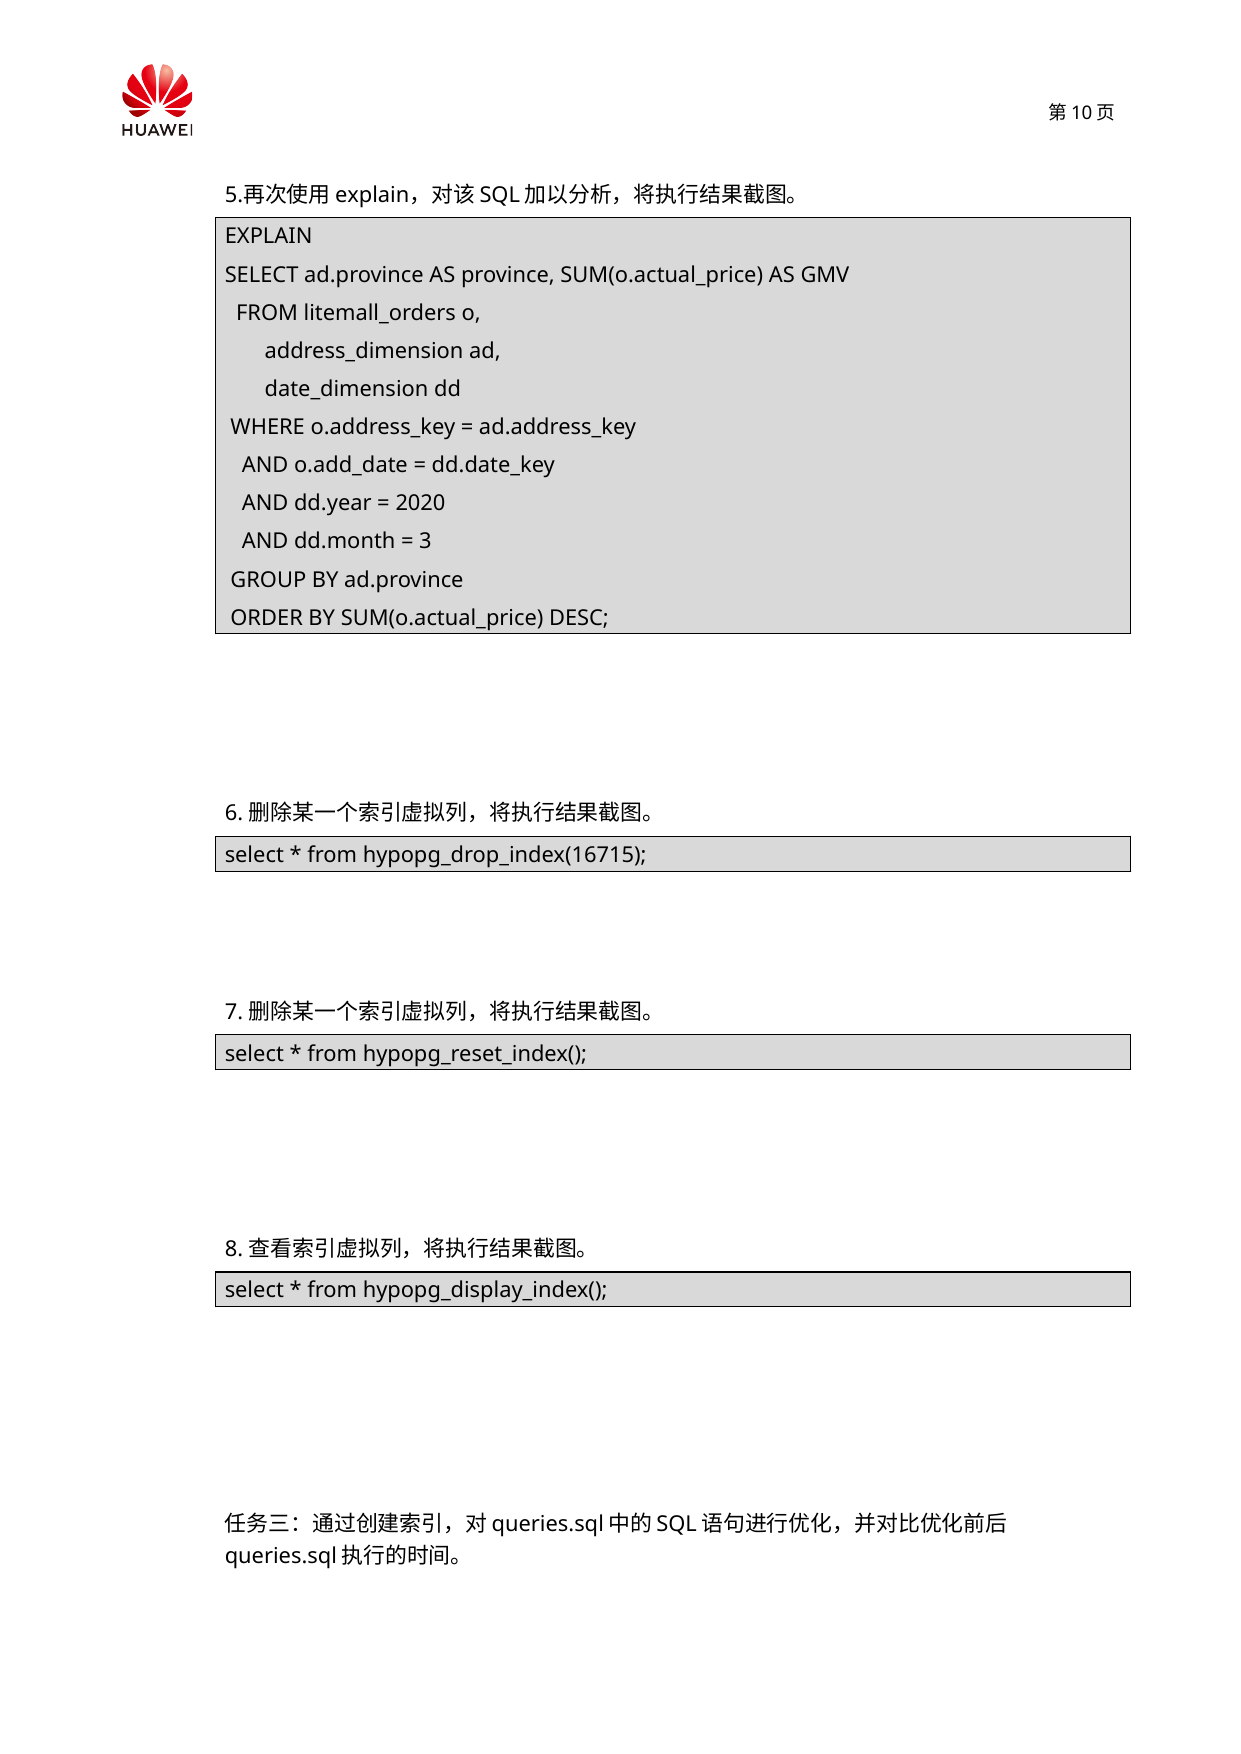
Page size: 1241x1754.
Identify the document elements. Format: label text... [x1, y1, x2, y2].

text GROUP BY ad.province [216, 560, 1130, 593]
text address_dimension ad, [216, 332, 1130, 364]
text EXPLAIN [216, 218, 1130, 250]
text AND o.add_date = dd.date_key [216, 446, 1130, 479]
text ORDER BY SUM(o.actual_price) DESC; [216, 598, 1130, 633]
text AND dd.month = 3 [216, 522, 1130, 555]
text SELECT ad.province AS province, SUM(o.actual_price) AS GMV [216, 255, 1130, 288]
text 6. 删除某一个索引虚拟列，将执行结果截图。 [224, 795, 1122, 827]
text 8. 查看索引虚拟列，将执行结果截图。 [224, 1231, 1122, 1263]
text select * from hypopg_drop_index(16715); [216, 837, 1130, 871]
text 7. 删除某一个索引虚拟列，将执行结果截图。 [224, 994, 1122, 1026]
text 5.再次使用explain，对该SQL加以分析，将执行结果截图。 [224, 177, 1122, 209]
text FROM litemall_orders o, [216, 293, 1130, 326]
text select * from hypopg_reset_index(); [216, 1035, 1130, 1069]
text WHERE o.address_key = ad.address_key [216, 408, 1130, 441]
text date_dimension dd [216, 370, 1130, 403]
picture [122, 64, 193, 136]
text select * from hypopg_display_index(); [216, 1273, 1130, 1306]
text 任务三：通过创建索引，对queries.sql中的SQL语句进行优化，并对比优化前后queries.sql执行的时间。 [224, 1506, 1122, 1570]
text AND dd.year = 2020 [216, 484, 1130, 517]
